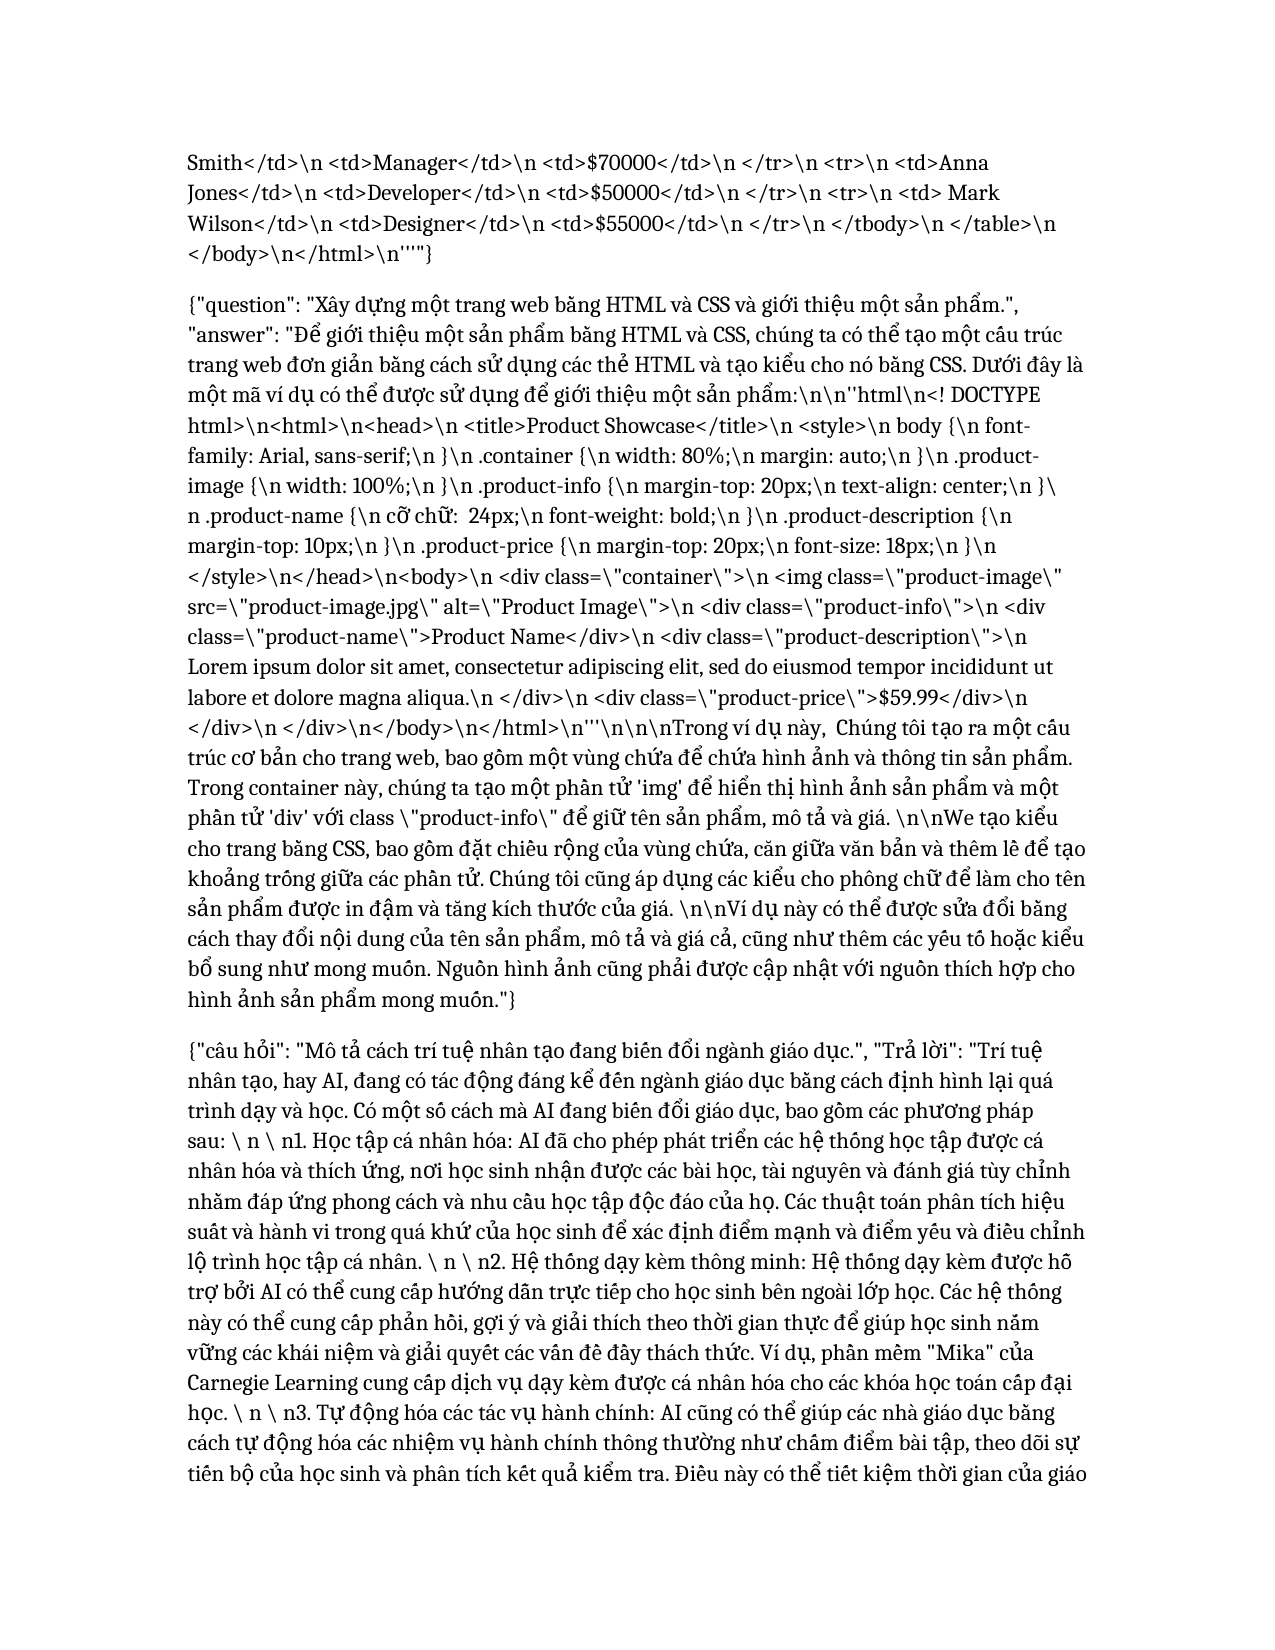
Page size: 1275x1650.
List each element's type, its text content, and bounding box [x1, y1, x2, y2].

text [187, 150, 1087, 267]
text {"question": "Xây dựng một trang web bằng HTML và CSS và giới thiệu một sản phẩm.", "answer": "Để giới thiệu một sản phẩm bằng HTML và CSS, chúng ta có thể tạo một cấu trúc trang web đơn giản bằng cách sử dụng các thẻ HTML và tạo kiểu cho nó bằng CSS. Dưới đây là một mã ví dụ có thể được sử dụng để giới thiệu một sản phẩm:\n\n''html\n<! DOCTYPE html>\n<html>\n<head>\n <title>Product Showcase</title>\n <style>\n body {\n font-family: Arial, sans-serif;\n }\n .container {\n width: 80%;\n margin: auto;\n }\n .product-image {\n width: 100%;\n }\n .product-info {\n margin-top: 20px;\n text-align: center;\n }\n .product-name {\n cỡ chữ: 24px;\n font-weight: bold;\n }\n .product-description {\n margin-top: 10px;\n }\n .product-price {\n margin-top: 20px;\n font-size: 18px;\n }\n </style>\n</head>\n<body>\n <div class=\"container\">\n <img class=\"product-image\" src=\"product-image.jpg\" alt=\"Product Image\">\n <div class=\"product-info\">\n <div class=\"product-name\">Product Name</div>\n <div class=\"product-description\">\n Lorem ipsum dolor sit amet, consectetur adipiscing elit, sed do eiusmod tempor incididunt ut labore et dolore magna aliqua.\n </div>\n <div class=\"product-price\">$59.99</div>\n </div>\n </div>\n</body>\n</html>\n'''\n\n\nTrong ví dụ này, Chúng tôi tạo ra một cấu trúc cơ bản cho trang web, bao gồm một vùng chứa để chứa hình ảnh và thông tin sản phẩm. Trong container này, chúng ta tạo một phần tử 'img' để hiển thị hình ảnh sản phẩm và một phần tử 'div' với class \"product-info\" để giữ tên sản phẩm, mô tả và giá. \n\nWe tạo kiểu cho trang bằng CSS, bao gồm đặt chiều rộng của vùng chứa, căn giữa văn bản và thêm lề để tạo khoảng trống giữa các phần tử. Chúng tôi cũng áp dụng các kiểu cho phông chữ để làm cho tên sản phẩm được in đậm và tăng kích thước của giá. \n\nVí dụ này có thể được sửa đổi bằng cách thay đổi nội dung của tên sản phẩm, mô tả và giá cả, cũng như thêm các yếu tố hoặc kiểu bổ sung như mong muốn. Nguồn hình ảnh cũng phải được cập nhật với nguồn thích hợp cho hình ảnh sản phẩm mong muốn."} [187, 292, 1087, 1013]
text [187, 1037, 1087, 1487]
